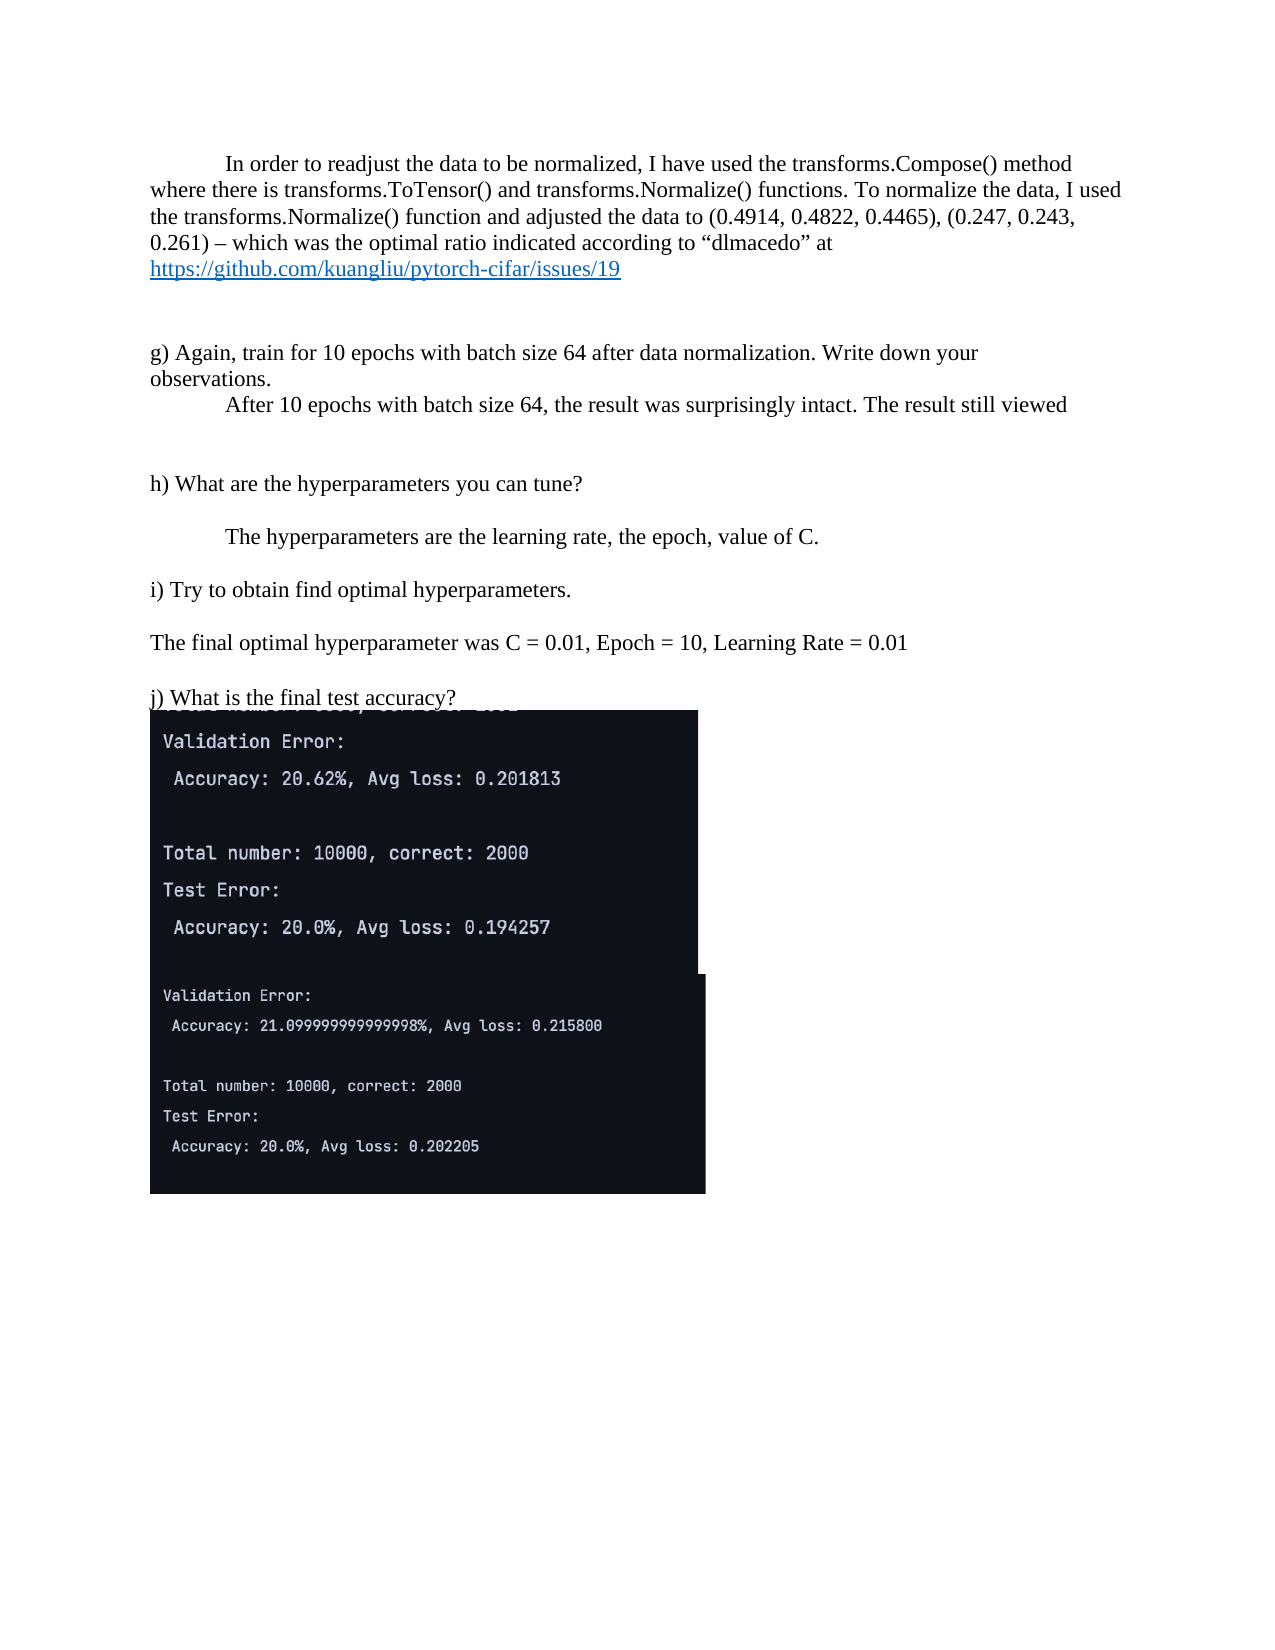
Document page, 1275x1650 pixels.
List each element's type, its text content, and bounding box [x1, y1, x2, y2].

text g) Again, train for 10 epochs with batch size 64 after data normalization. Write down your [150, 339, 1125, 365]
text In order to readjust the data to be normalized, I have used the transforms.Compose() method where there is transforms.ToTensor() and transforms.Normalize() functions. To normalize the data, I used the transforms.Normalize() function and adjusted the data to (0.4914, 0.4822, 0.4465), (0.247, 0.243, 0.261) – which was the optimal ratio indicated according to “dlmacedo” at https://github.com/kuangliu/pytorch-cifar/issues/19 [150, 150, 1125, 312]
picture [150, 710, 706, 1194]
text The hyperparameters are the learning rate, the epoch, value of C. [150, 523, 1125, 549]
text After 10 epochs with batch size 64, the result was surprisingly intact. The result still viewed [150, 391, 1125, 418]
text h) What are the hyperparameters you can tune? [150, 470, 1125, 497]
text i) Try to obtain find optimal hyperparameters. [150, 576, 1125, 602]
text The final optimal hyperparameter was C = 0.01, Epoch = 10, Learning Rate = 0.01 [150, 628, 1125, 655]
text j) What is the final test accuracy? [150, 684, 1125, 710]
text observations. [150, 365, 1125, 391]
